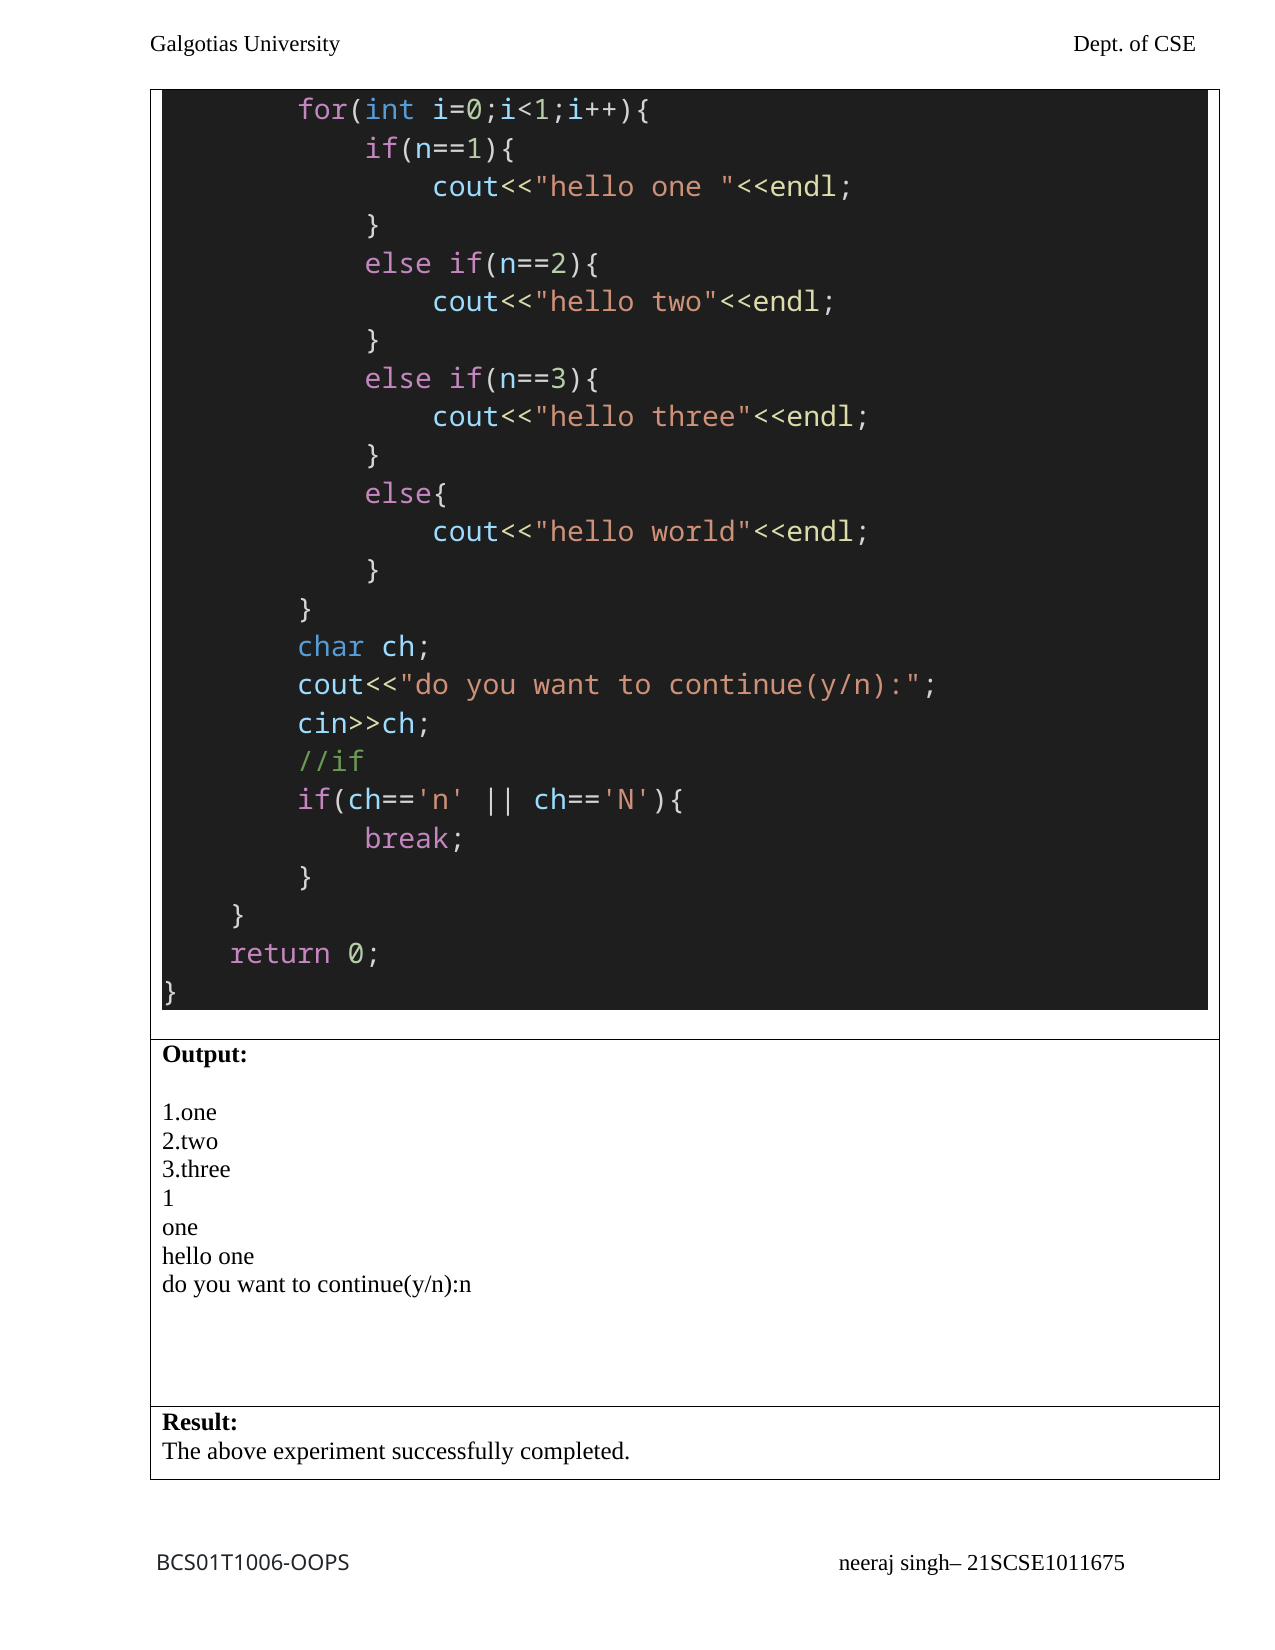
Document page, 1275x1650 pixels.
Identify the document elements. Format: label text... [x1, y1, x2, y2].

table_cell Output: 1.one 2.two 3.three 1 one hello one do you want to continue(y/n):n [151, 1040, 1219, 1406]
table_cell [151, 90, 1219, 1038]
table_cell Result: The above experiment successfully completed. [151, 1407, 1219, 1479]
